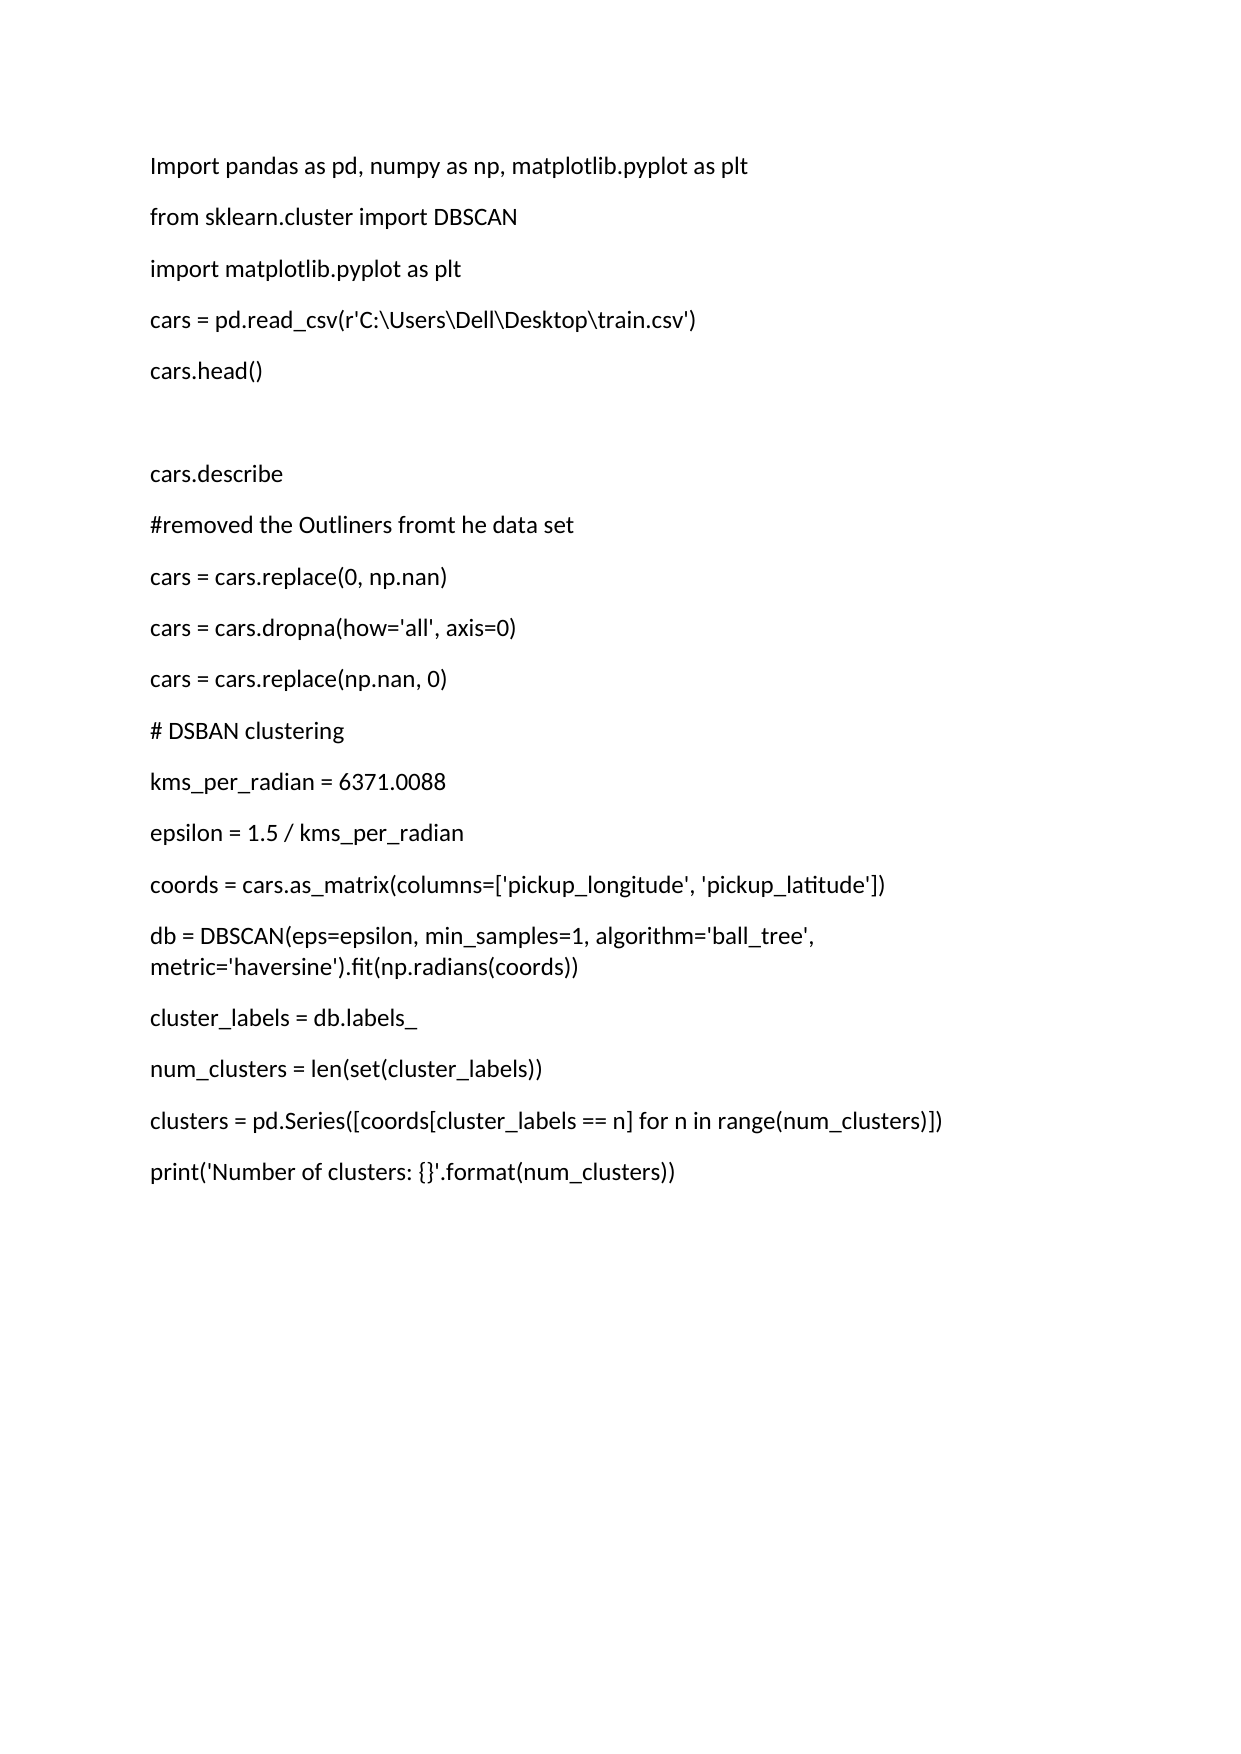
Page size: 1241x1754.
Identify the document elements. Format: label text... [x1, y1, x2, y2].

text import matplotlib.pyplot as plt [150, 253, 1090, 283]
text coords = cars.as_matrix(columns=['pickup_longitude', 'pickup_latitude']) [150, 869, 1090, 899]
text cars = cars.replace(0, np.nan) [150, 561, 1090, 591]
text clusters = pd.Series([coords[cluster_labels == n] for n in range(num_clusters)]) [150, 1105, 1090, 1135]
text Import pandas as pd, numpy as np, matplotlib.pyplot as plt [150, 150, 1090, 181]
text epsilon = 1.5 / kms_per_radian [150, 818, 1090, 848]
text cars.head() [150, 355, 1090, 386]
text kms_per_radian = 6371.0088 [150, 766, 1090, 797]
text # DSBAN clustering [150, 715, 1090, 745]
text db = DBSCAN(eps=epsilon, min_samples=1, algorithm='ball_tree', metric='haversine').fit(np.radians(coords)) [150, 920, 1090, 981]
text from sklearn.cluster import DBSCAN [150, 201, 1090, 232]
text #removed the Outliners fromt he data set [150, 509, 1090, 540]
text print('Number of clusters: {}'.format(num_clusters)) [150, 1156, 1090, 1187]
text cars = pd.read_csv(r'C:\Users\Dell\Desktop\train.csv') [150, 304, 1090, 334]
text cars = cars.replace(np.nan, 0) [150, 663, 1090, 694]
text cars.describe [150, 458, 1090, 489]
text cluster_labels = db.labels_ [150, 1002, 1090, 1033]
text num_clusters = len(set(cluster_labels)) [150, 1053, 1090, 1084]
text cars = cars.dropna(how='all', axis=0) [150, 612, 1090, 643]
